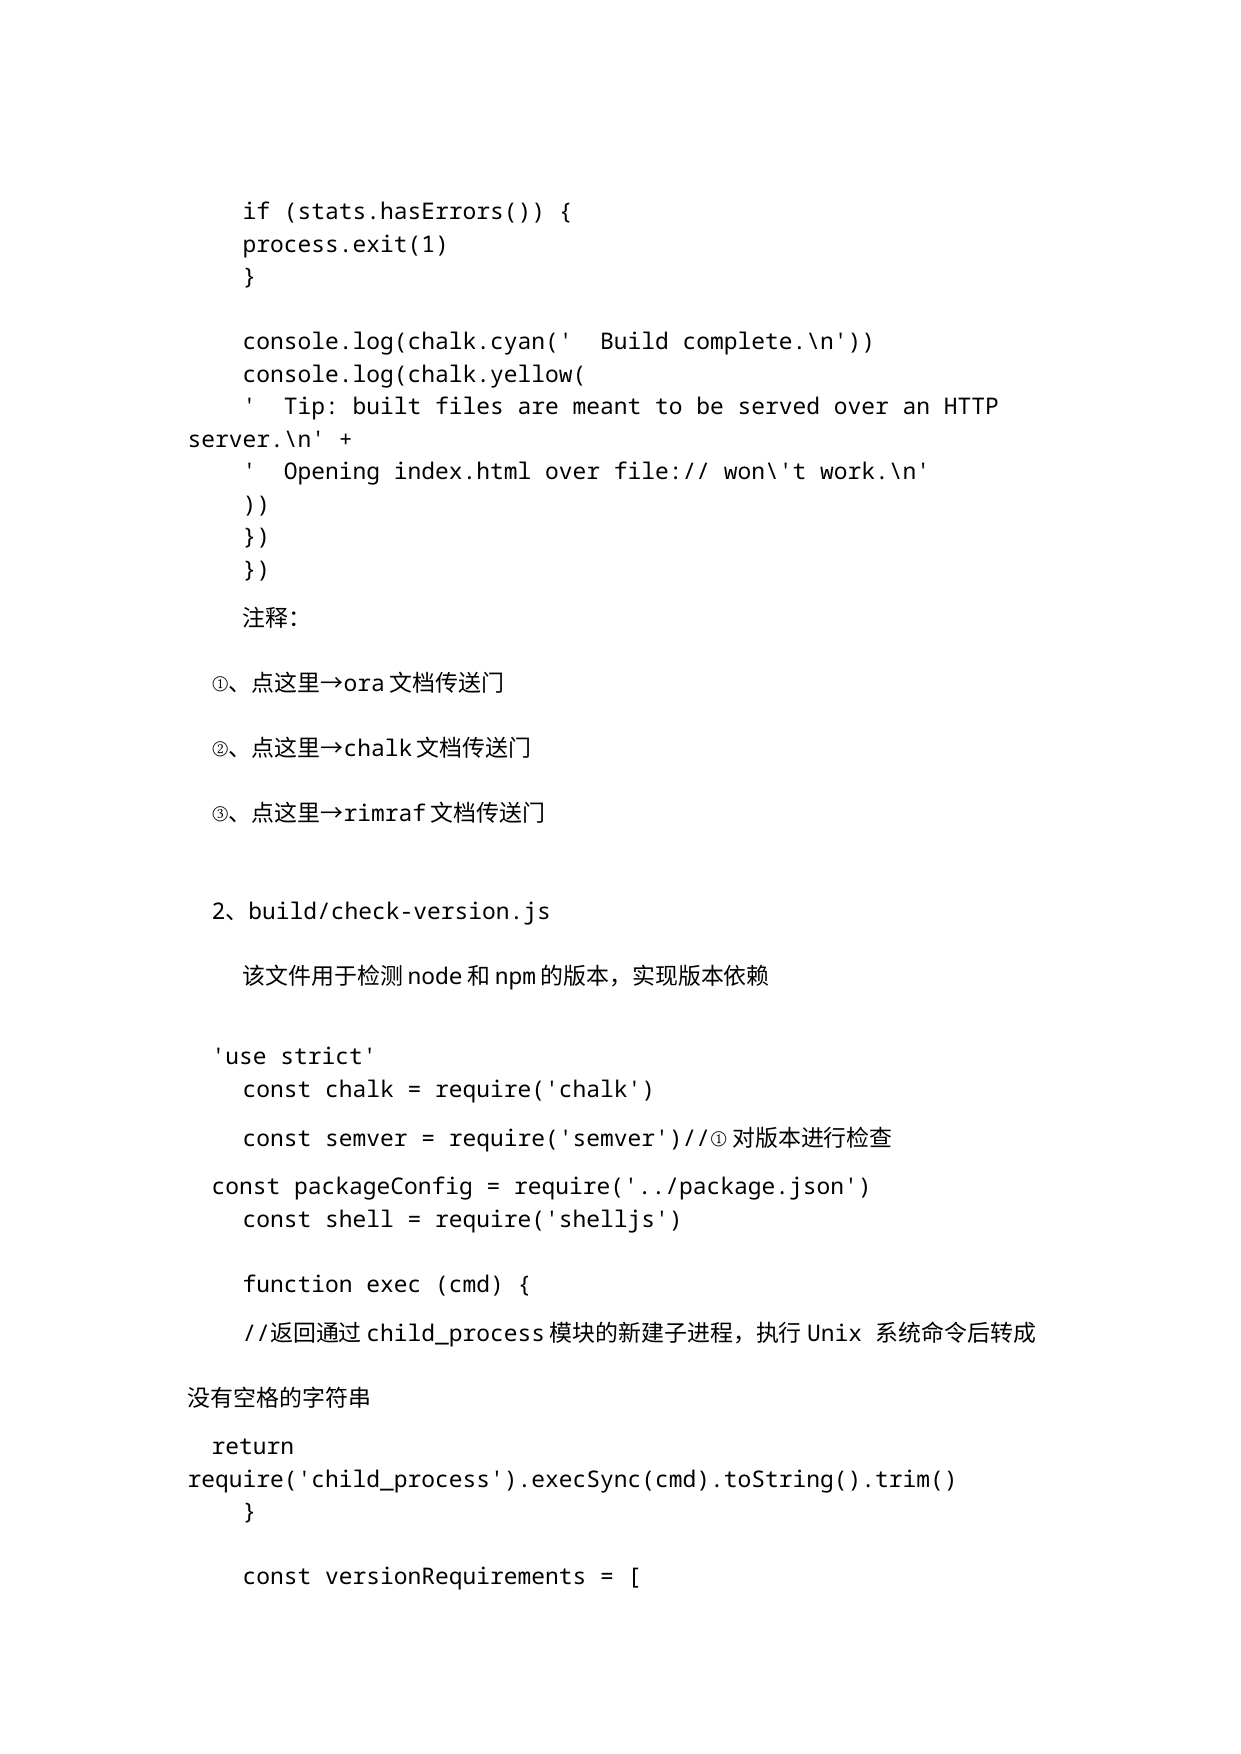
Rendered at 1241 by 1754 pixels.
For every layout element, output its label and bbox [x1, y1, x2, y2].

text [187, 162, 1053, 1592]
